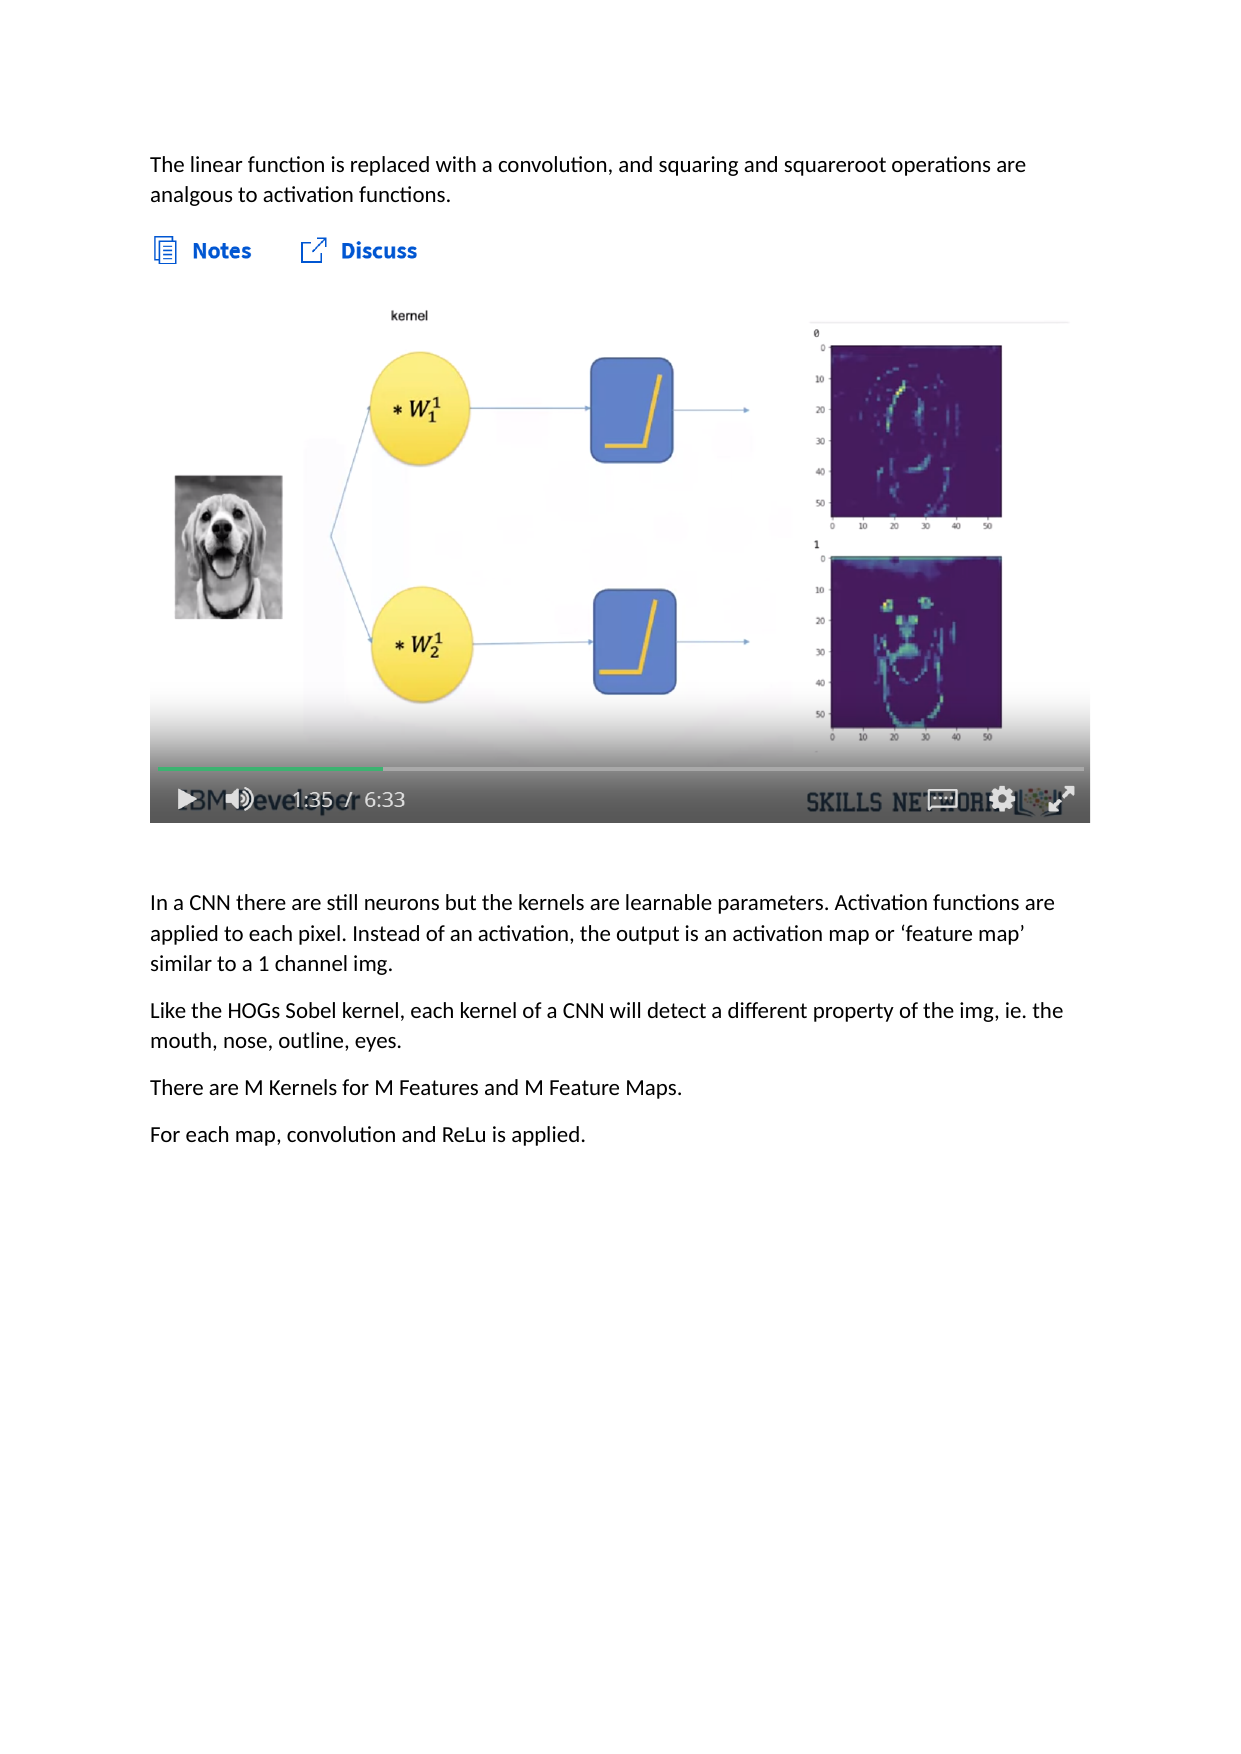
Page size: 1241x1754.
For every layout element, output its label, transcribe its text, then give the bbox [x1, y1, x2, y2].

text In a CNN there are still neurons but the kernels are learnable parameters. Activation functions are applied to each pixel. Instead of an activation, the output is an activation map or ‘feature map’ similar to a 1 channel img. [150, 888, 1090, 977]
picture [150, 227, 1091, 823]
text The linear function is replaced with a convolution, and squaring and squareroot operations are analgous to activation functions. [150, 150, 1090, 208]
text There are M Kernels for M Features and M Feature Maps. [150, 1073, 1090, 1101]
text Like the HOGs Sobel kernel, each kernel of a CNN will detect a different property of the img, ie. the mouth, nose, outline, eyes. [150, 996, 1090, 1054]
text For each map, convolution and ReLu is applied. [150, 1120, 1090, 1148]
